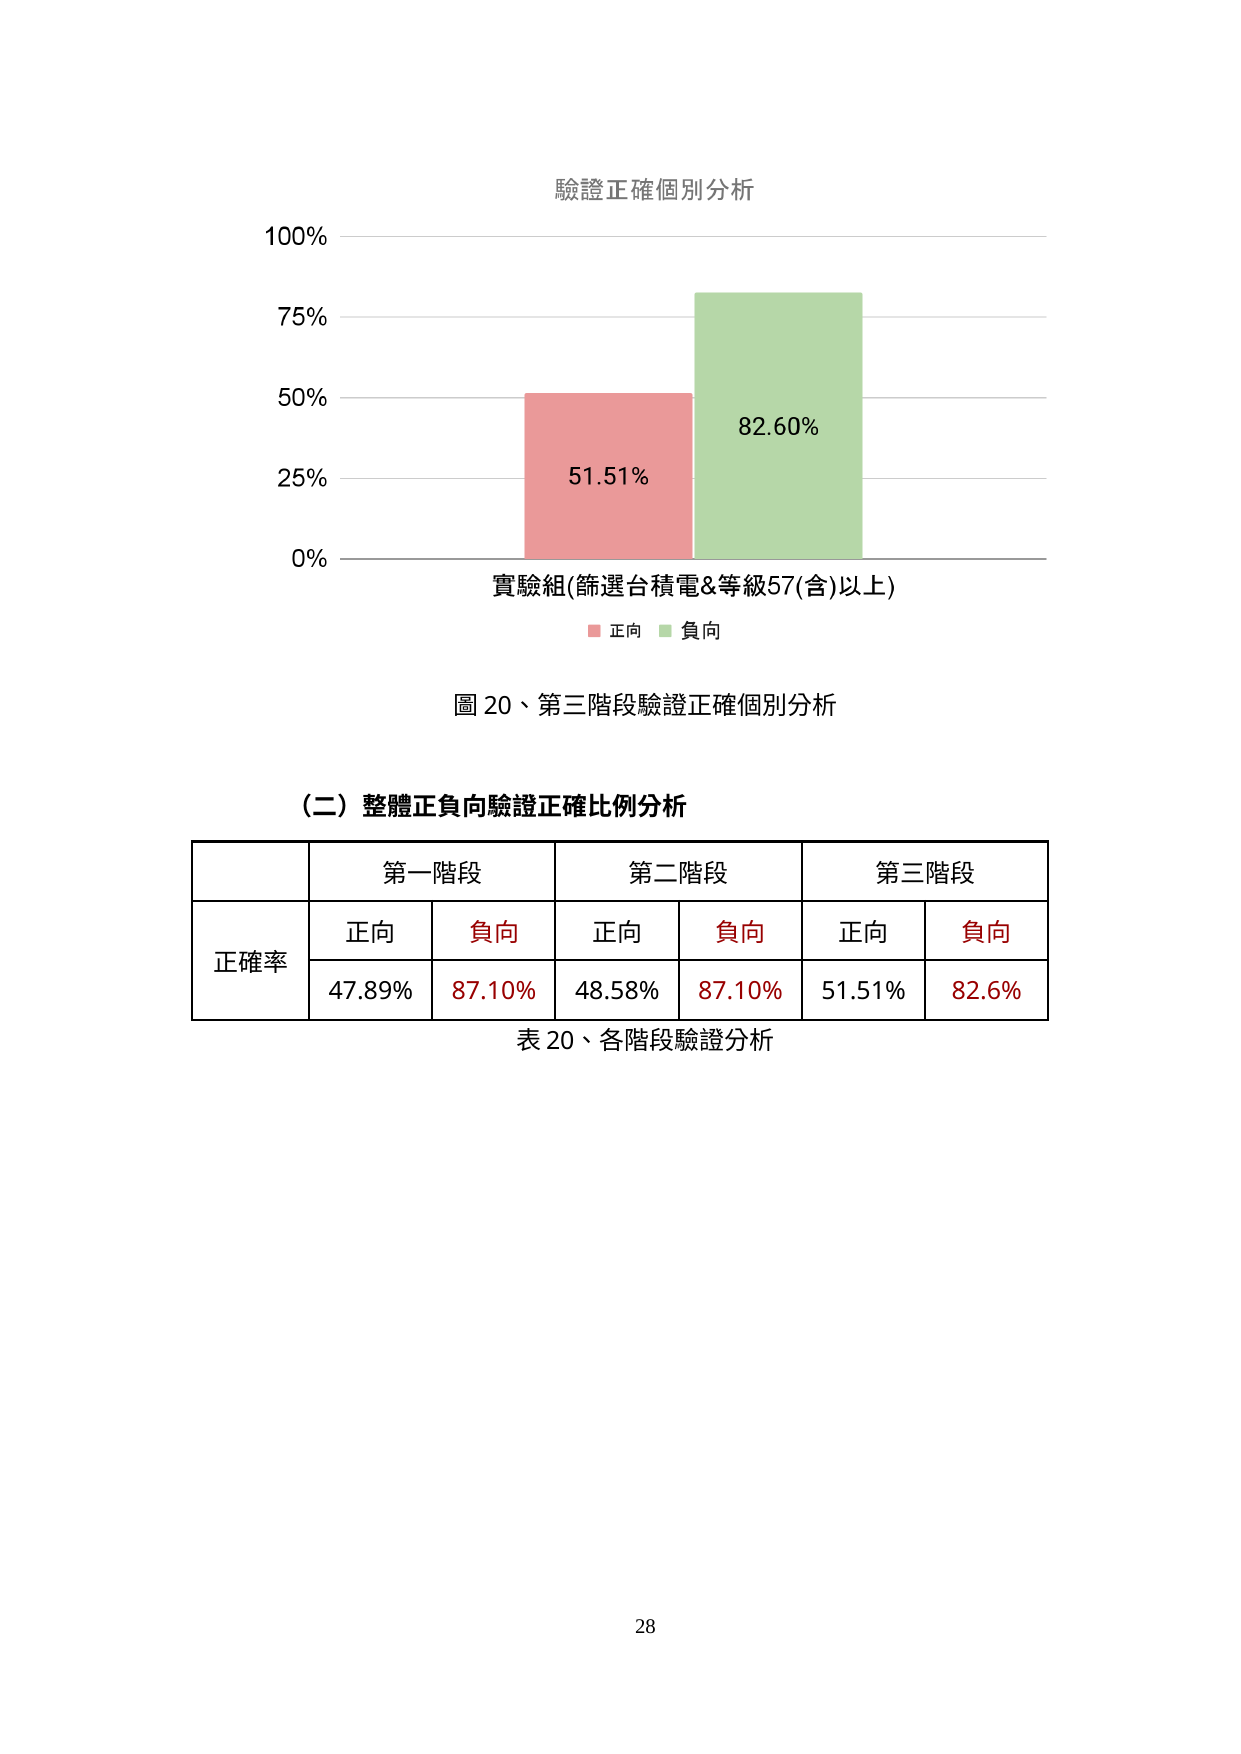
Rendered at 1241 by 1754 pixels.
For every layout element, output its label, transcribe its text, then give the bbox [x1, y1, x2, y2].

table_cell 負向 [433, 902, 554, 959]
table_cell 82.6% [926, 961, 1047, 1018]
table_header 第三階段 [803, 843, 1047, 900]
table_cell 48.58% [556, 961, 678, 1018]
table_cell 正確率 [193, 902, 308, 1018]
table_header 第二階段 [556, 843, 801, 900]
table_header [193, 843, 308, 900]
list （二）整體正負向驗證正確比例分析 [287, 786, 1053, 822]
text 表20、各階段驗證分析 [187, 1021, 1053, 1057]
table_cell 正向 [310, 902, 431, 959]
table_cell 87.10% [680, 961, 801, 1018]
table_cell 47.89% [310, 961, 431, 1018]
table_header 第一階段 [310, 843, 554, 900]
table_cell 正向 [556, 902, 678, 959]
table_cell 負向 [680, 902, 801, 959]
table_cell 51.51% [803, 961, 924, 1018]
text 圖20、第三階段驗證正確個別分析 [187, 686, 1053, 722]
table_cell 87.10% [433, 961, 554, 1018]
table_cell 負向 [926, 902, 1047, 959]
table_cell 正向 [803, 902, 924, 959]
picture [237, 150, 1072, 669]
